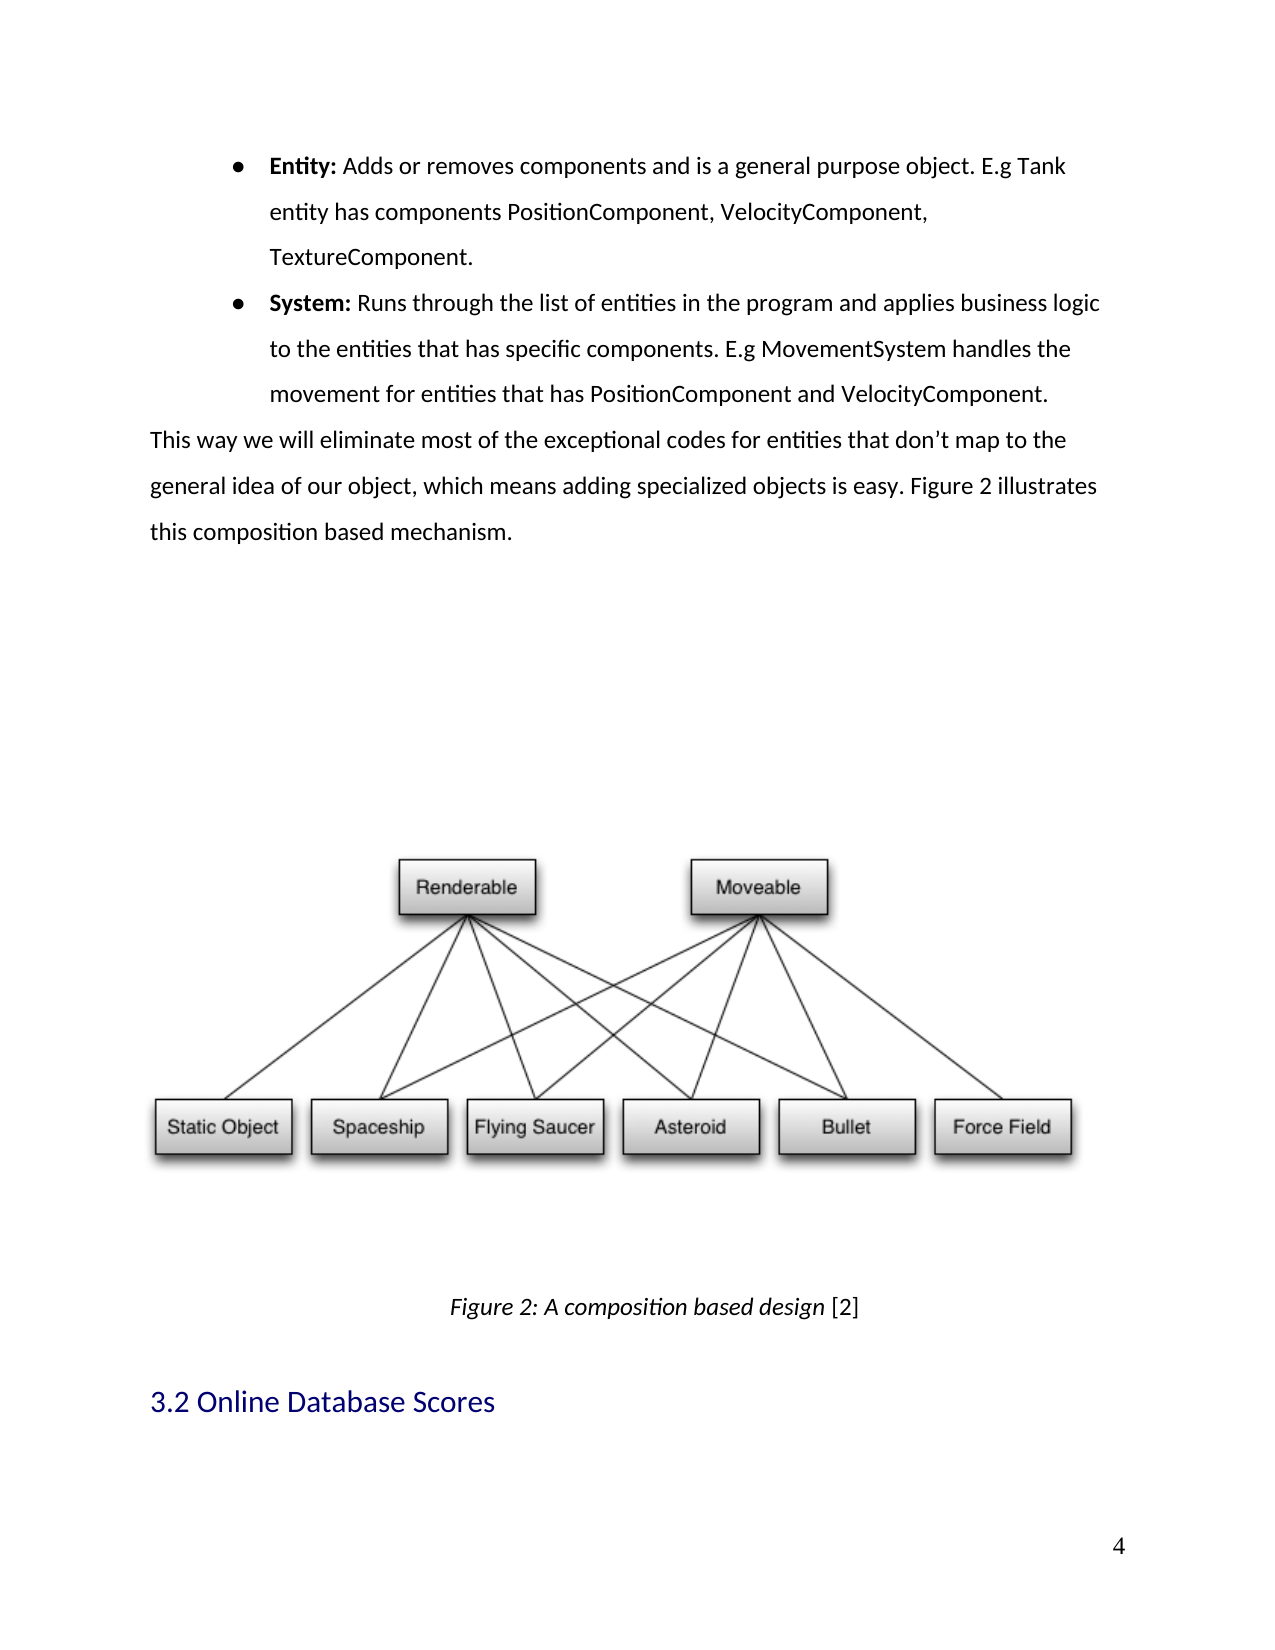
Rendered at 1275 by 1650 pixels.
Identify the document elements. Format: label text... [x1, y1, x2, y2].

list System: Runs through the list of entities in the program and applies business logic to the entities that has specific components. E.g MovementSystem handles the movement for entities that has PositionComponent and VelocityComponent. [232, 287, 1125, 409]
list Entity: Adds or removes components and is a general purpose object. E.g Tank entity has components PositionComponent, VelocityComponent, TextureComponent. [232, 150, 1125, 272]
text This way we will eliminate most of the exceptional codes for entities that don’t map to the general idea of our object, which means adding specialized objects is easy. Figure 2 illustrates this composition based mechanism. [150, 424, 1125, 546]
picture [125, 836, 1100, 1190]
text Figure 2: A composition based design [2] [375, 1291, 1125, 1321]
text 3.2 Online Database Scores [150, 1382, 1125, 1420]
